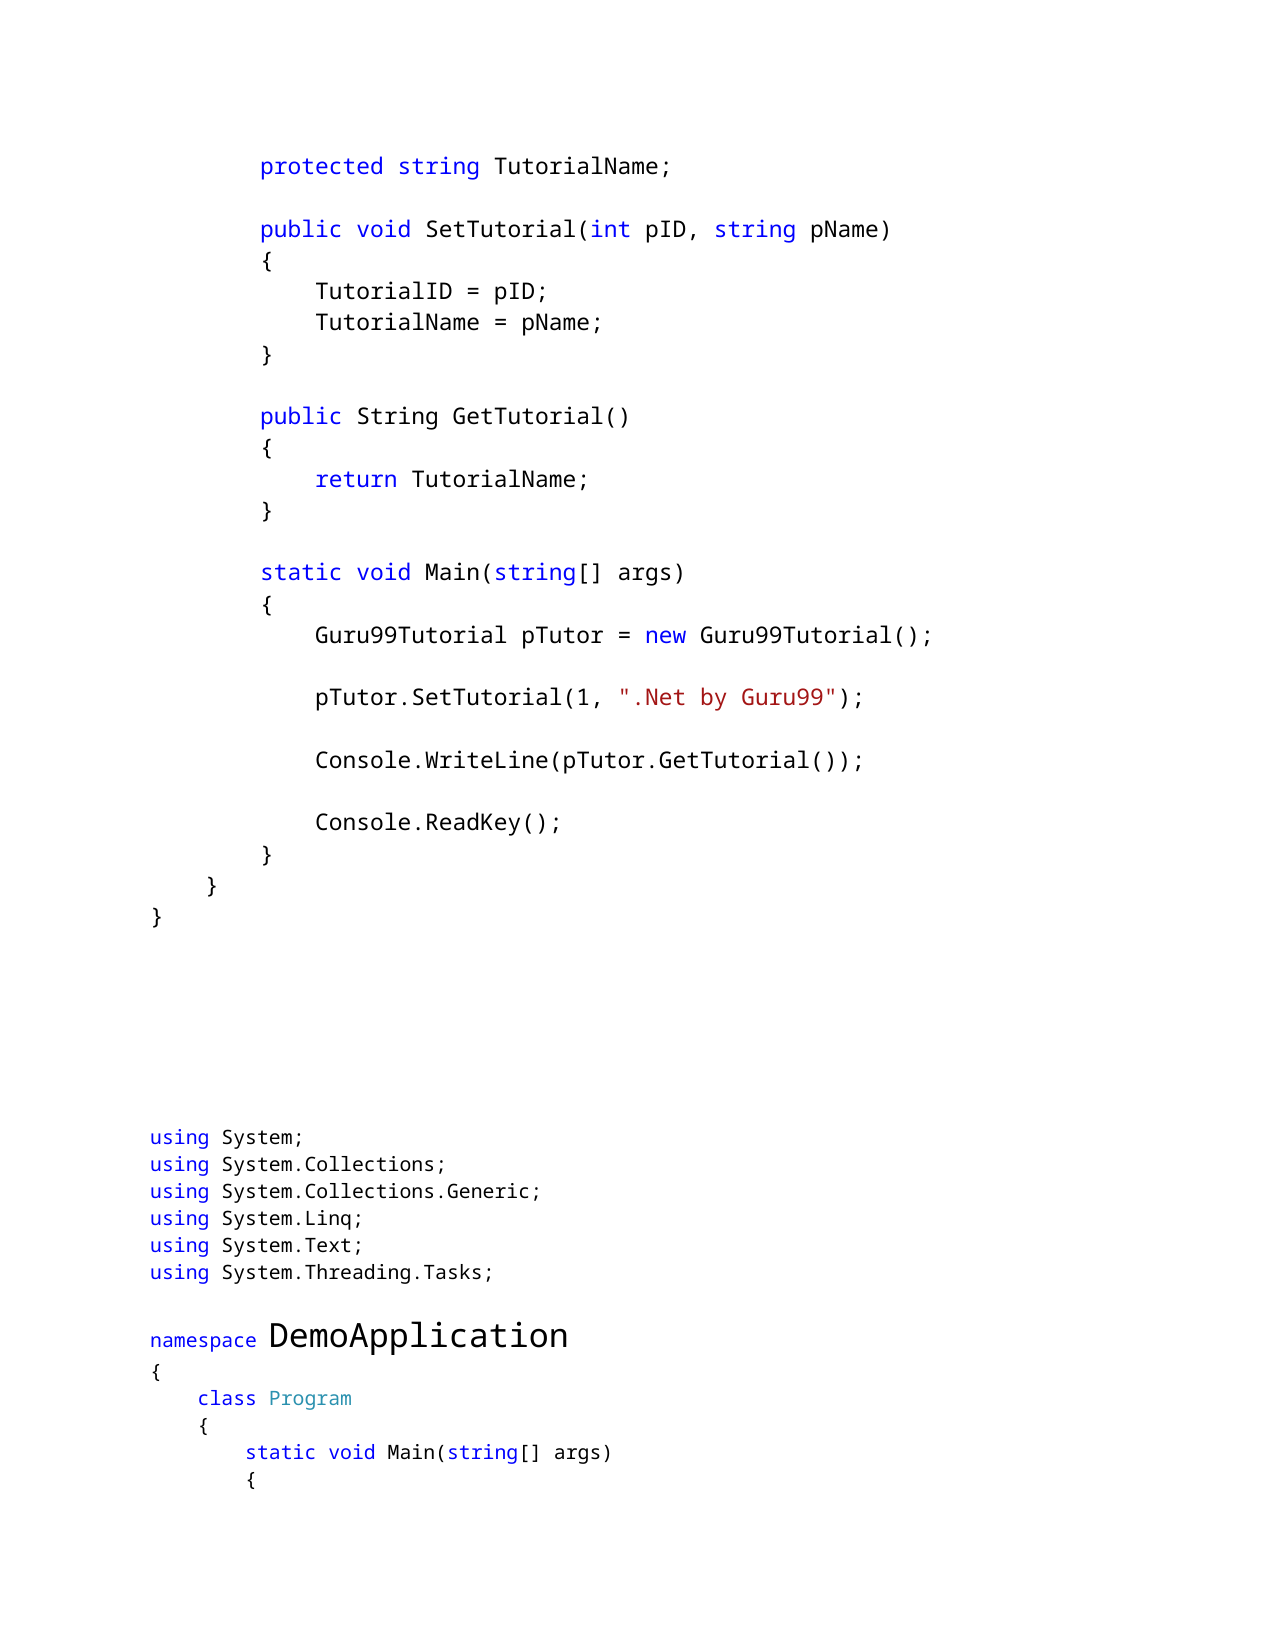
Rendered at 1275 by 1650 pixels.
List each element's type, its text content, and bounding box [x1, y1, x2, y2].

text { [150, 587, 1125, 619]
text return TutorialName; [150, 462, 1125, 494]
text TutorialID = pID; [150, 275, 1125, 306]
text Console.ReadKey(); [150, 806, 1125, 837]
text using System; [150, 1123, 1125, 1150]
text namespace DemoApplication [150, 1312, 1125, 1357]
text TutorialName = pName; [150, 306, 1125, 337]
text public String GetTutorial() [150, 400, 1125, 431]
text Guru99Tutorial pTutor = new Guru99Tutorial(); [150, 619, 1125, 650]
text class Program [150, 1384, 1125, 1411]
text public void SetTutorial(int pID, string pName) [150, 212, 1125, 244]
text { [150, 1357, 1125, 1384]
text using System.Threading.Tasks; [150, 1258, 1125, 1285]
text { [150, 1411, 1125, 1438]
text static void Main(string[] args) [150, 556, 1125, 587]
text } [150, 494, 1125, 525]
text static void Main(string[] args) [150, 1438, 1125, 1465]
text { [150, 1465, 1125, 1492]
text } [150, 869, 1125, 900]
text using System.Collections; [150, 1150, 1125, 1177]
text using System.Collections.Generic; [150, 1177, 1125, 1204]
text pTutor.SetTutorial(1, ".Net by Guru99"); [150, 681, 1125, 712]
text } [150, 337, 1125, 369]
text Console.WriteLine(pTutor.GetTutorial()); [150, 744, 1125, 775]
text } [150, 900, 1125, 931]
text } [150, 837, 1125, 869]
text { [150, 431, 1125, 462]
text { [150, 244, 1125, 275]
text using System.Text; [150, 1231, 1125, 1258]
text protected string TutorialName; [150, 150, 1125, 181]
text using System.Linq; [150, 1204, 1125, 1231]
